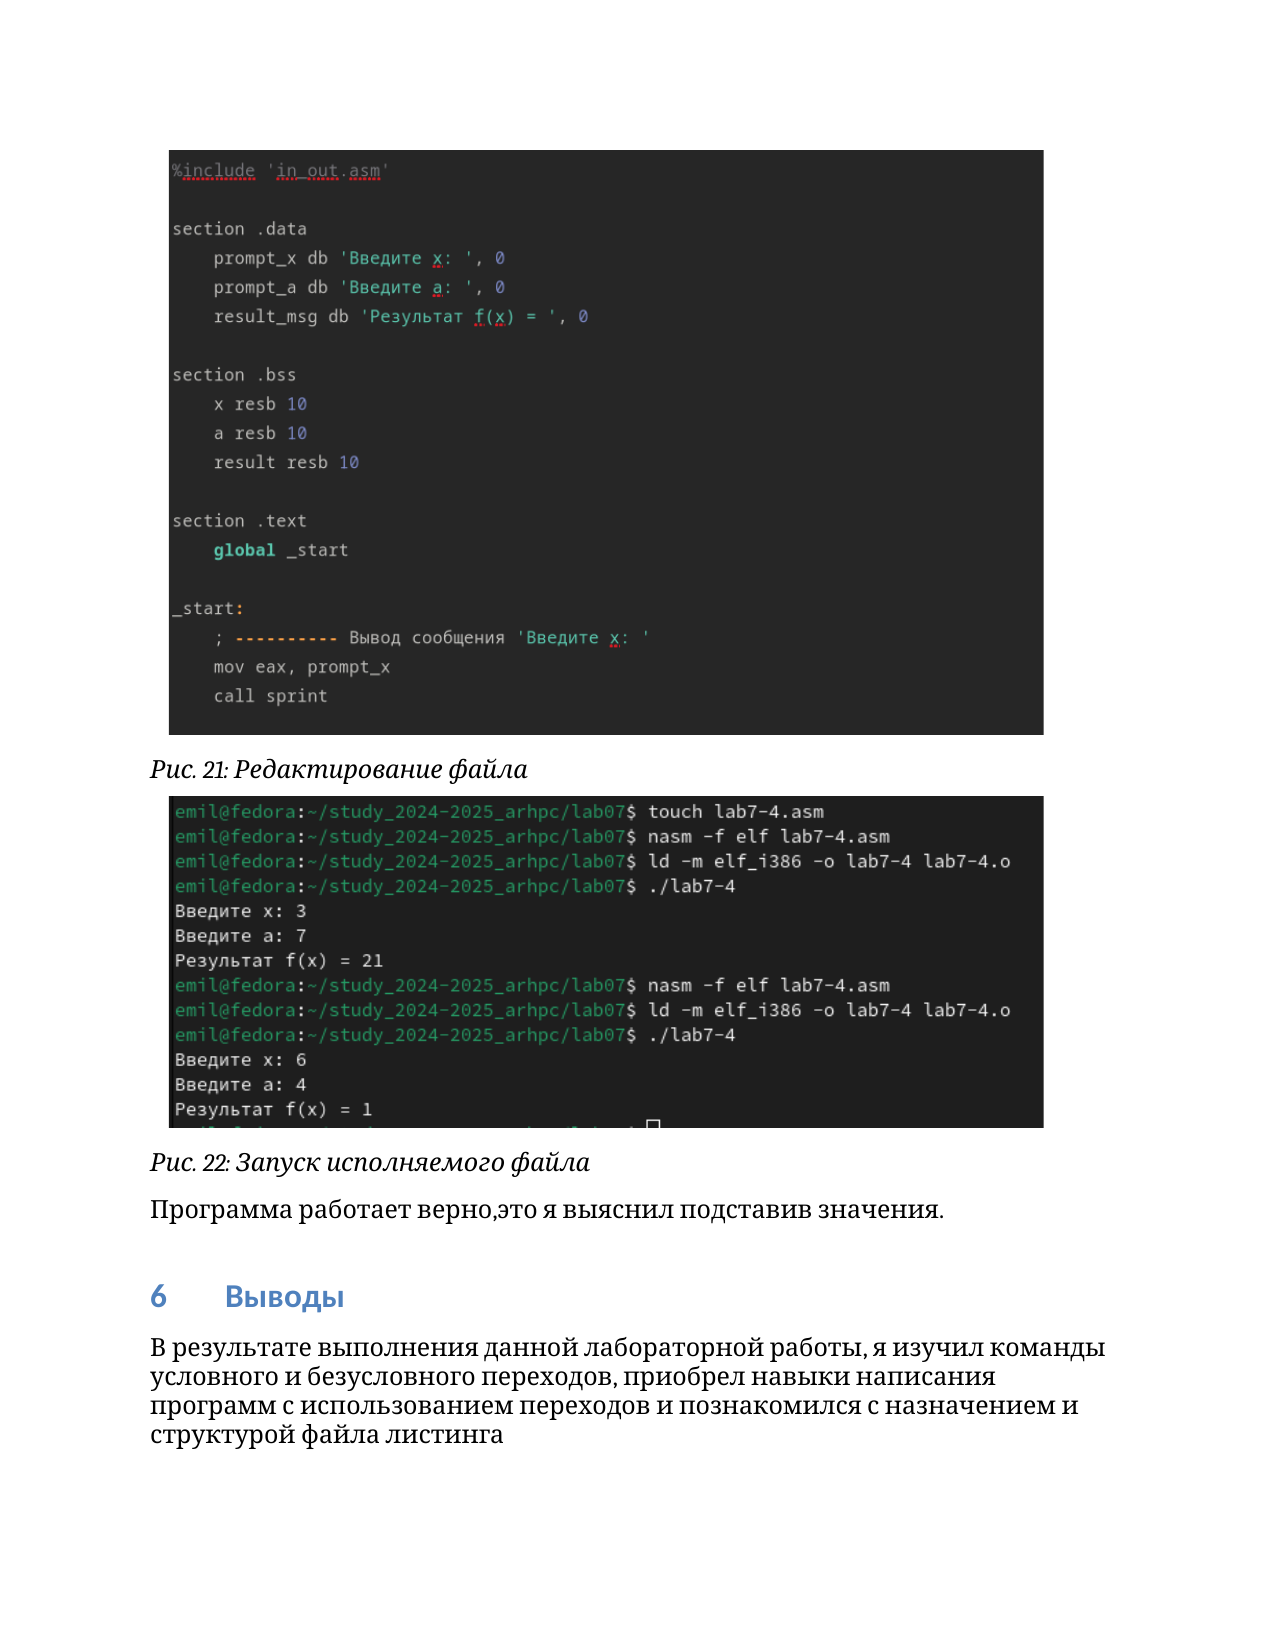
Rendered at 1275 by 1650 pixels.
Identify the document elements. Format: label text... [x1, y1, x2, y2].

picture [168, 796, 1044, 1128]
subtitle 6 Выводы [150, 1275, 1125, 1316]
picture [168, 150, 1044, 735]
text Рис. 21: Редактирование файла [150, 756, 1125, 784]
text В результате выполнения данной лабораторной работы, я изучил команды условного и безусловного переходов, приобрел навыки написания программ с использованием переходов и познакомился с назначением и структурой файла листинга [150, 1334, 1125, 1449]
text Рис. 22: Запуск исполняемого файла [150, 1149, 1125, 1177]
text Программа работает верно,это я выяснил подставив значения. [150, 1196, 1125, 1225]
